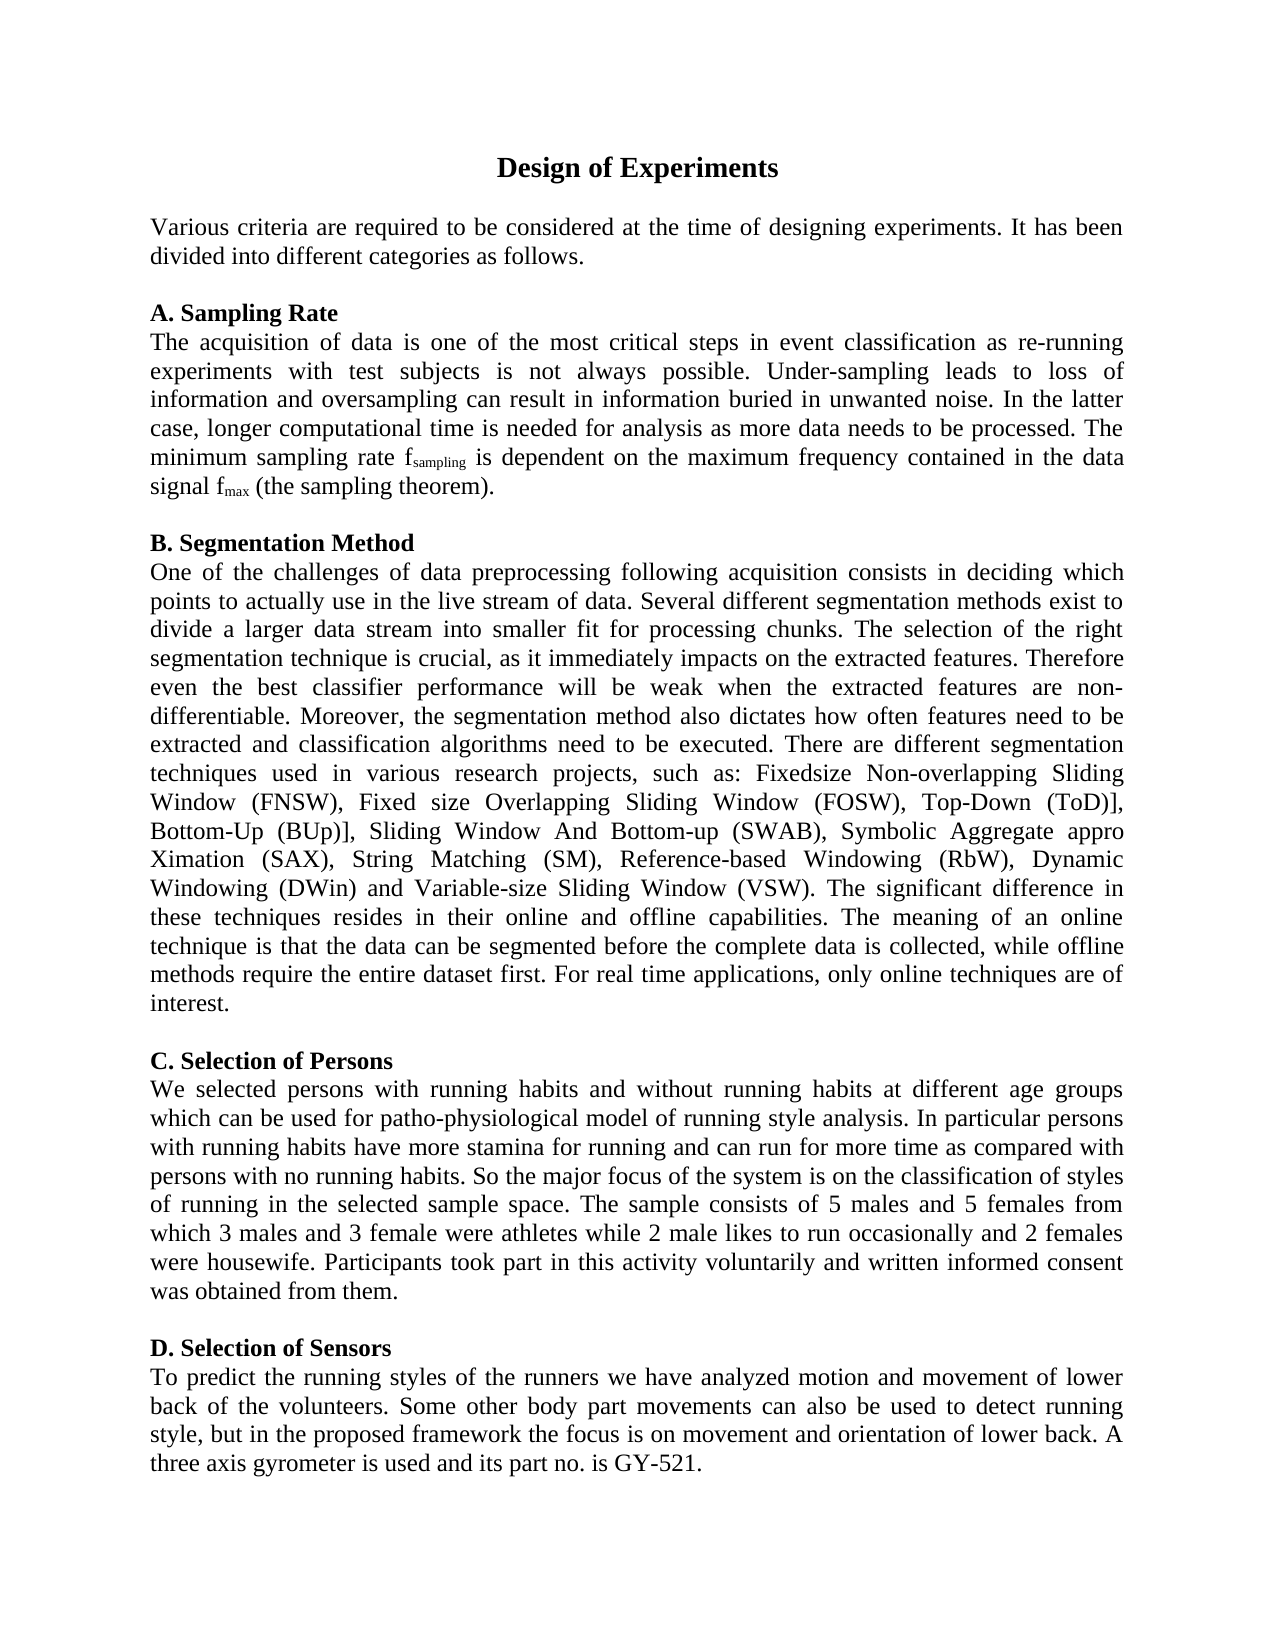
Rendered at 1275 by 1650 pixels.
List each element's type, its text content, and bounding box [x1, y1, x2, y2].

text B. Segmentation Method [150, 528, 1125, 557]
text One of the challenges of data preprocessing following acquisition consists in deciding which points to actually use in the live stream of data. Several different segmentation methods exist to divide a larger data stream into smaller fit for processing chunks. The selection of the right segmentation technique is crucial, as it immediately impacts on the extracted features. Therefore even the best classifier performance will be weak when the extracted features are non-differentiable. Moreover, the segmentation method also dictates how often features need to be extracted and classification algorithms need to be executed. There are different segmentation techniques used in various research projects, such as: Fixedsize Non-overlapping Sliding Window (FNSW), Fixed size Overlapping Sliding Window (FOSW), Top-Down (ToD)], Bottom-Up (BUp)], Sliding Window And Bottom-up (SWAB), Symbolic Aggregate appro Ximation (SAX), String Matching (SM), Reference-based Windowing (RbW), Dynamic Windowing (DWin) and Variable-size Sliding Window (VSW). The significant difference in these techniques resides in their online and offline capabilities. The meaning of an online technique is that the data can be segmented before the complete data is collected, while offline methods require the entire dataset first. For real time applications, only online techniques are of interest. [150, 557, 1125, 1017]
text Various criteria are required to be considered at the time of designing experiments. It has been divided into different categories as follows. [150, 212, 1125, 269]
text To predict the running styles of the runners we have analyzed motion and movement of lower back of the volunteers. Some other body part movements can also be used to detect running style, but in the proposed framework the focus is on movement and orientation of lower back. A three axis gyrometer is used and its part no. is GY-521. [150, 1362, 1125, 1477]
text Design of Experiments [150, 150, 1125, 183]
text C. Selection of Persons [150, 1046, 1125, 1074]
text A. Sampling Rate [150, 298, 1125, 327]
text The acquisition of data is one of the most critical steps in event classification as re-running experiments with test subjects is not always possible. Under-sampling leads to loss of information and oversampling can result in information buried in unwanted noise. In the latter case, longer computational time is needed for analysis as more data needs to be processed. The minimum sampling rate fsampling is dependent on the maximum frequency contained in the data signal fmax (the sampling theorem). [150, 327, 1125, 499]
text We selected persons with running habits and without running habits at different age groups which can be used for patho-physiological model of running style analysis. In particular persons with running habits have more stamina for running and can run for more time as compared with persons with no running habits. So the major focus of the system is on the classification of styles of running in the selected sample space. The sample consists of 5 males and 5 females from which 3 males and 3 female were athletes while 2 male likes to run occasionally and 2 females were housewife. Participants took part in this activity voluntarily and written informed consent was obtained from them. [150, 1074, 1125, 1304]
text D. Selection of Sensors [150, 1333, 1125, 1362]
